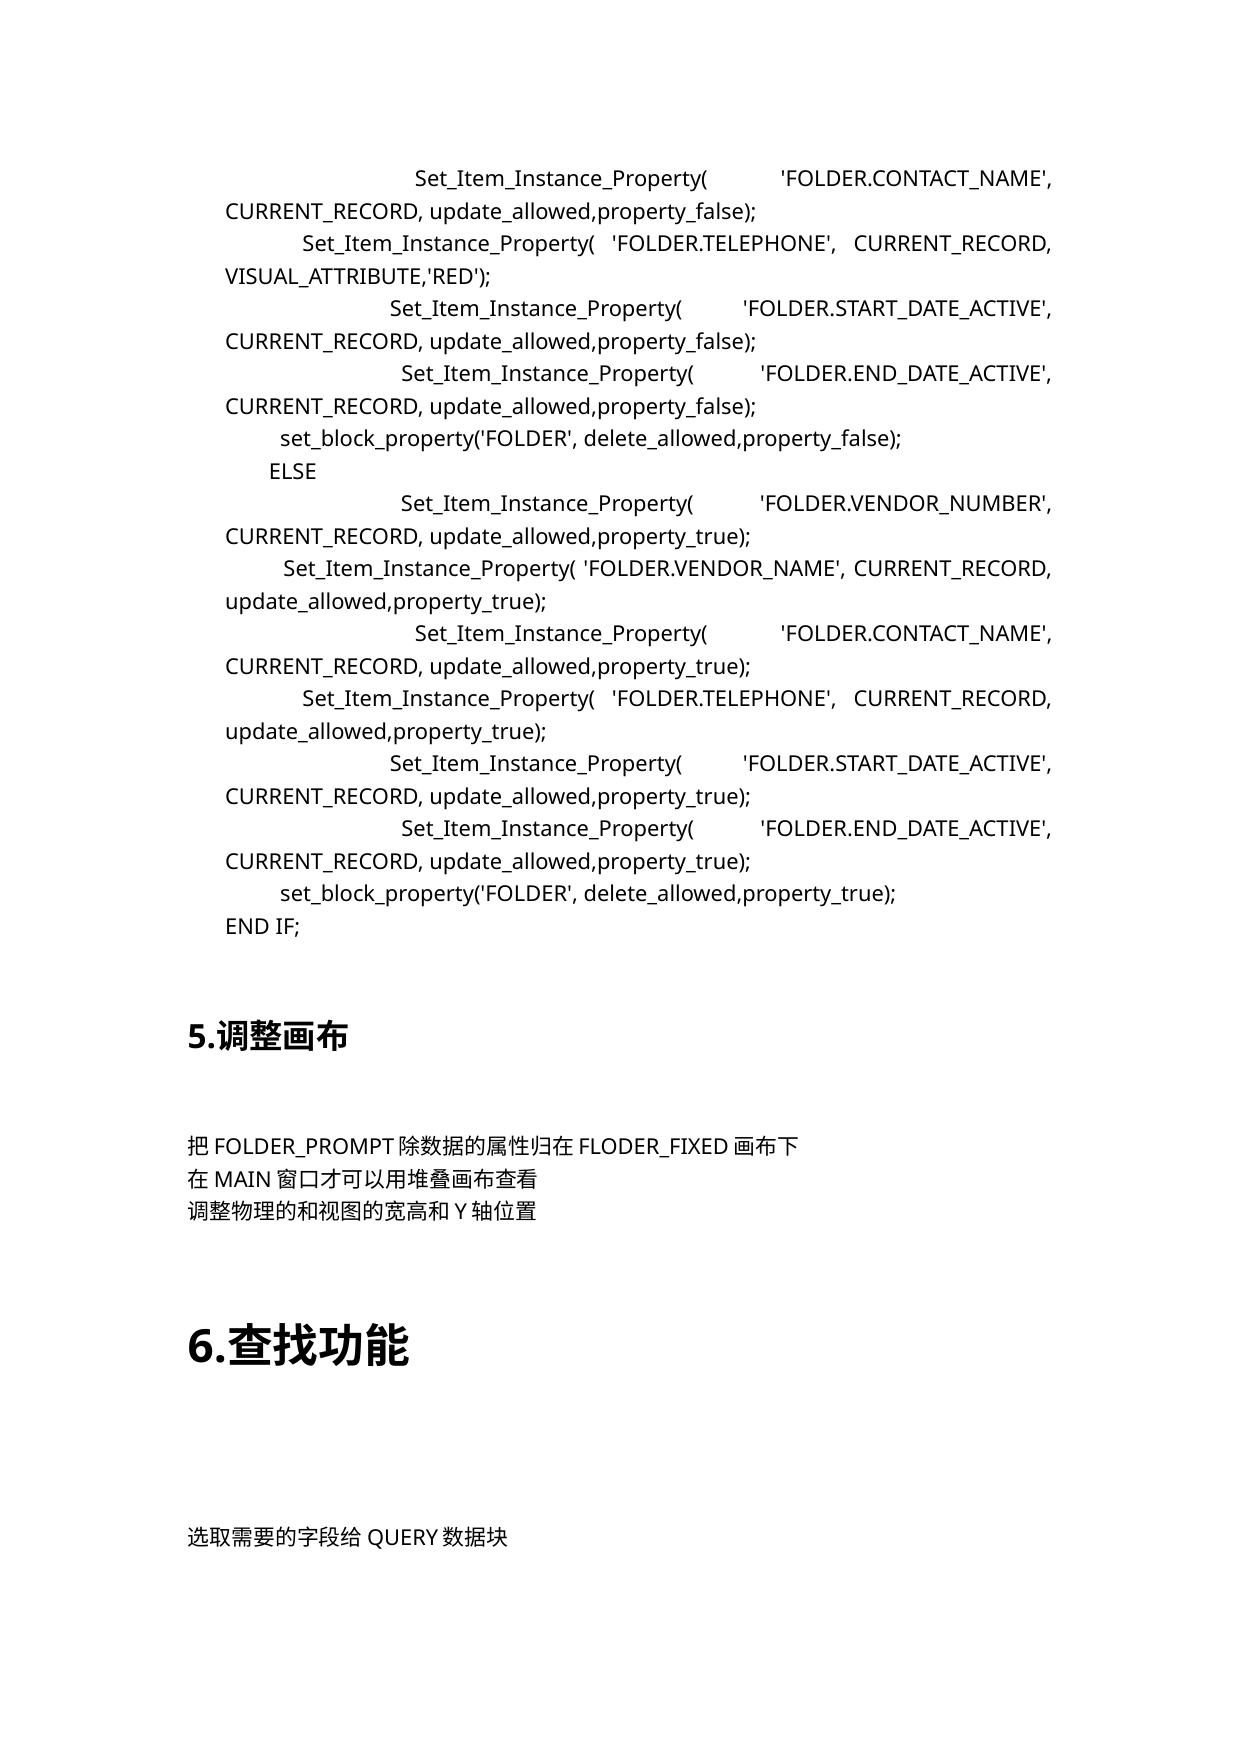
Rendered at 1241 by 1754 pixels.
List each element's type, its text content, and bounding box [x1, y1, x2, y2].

list Set_Item_Instance_Property( 'FOLDER.TELEPHONE', CURRENT_RECORD, VISUAL_ATTRIBUTE,'RED'); [225, 227, 1053, 292]
list ELSE [225, 454, 1053, 487]
text 选取需要的字段给QUERY数据块 [187, 1520, 1053, 1552]
list Set_Item_Instance_Property( 'FOLDER.VENDOR_NUMBER', CURRENT_RECORD, update_allowed,property_true); [225, 487, 1053, 552]
list Set_Item_Instance_Property( 'FOLDER.TELEPHONE', CURRENT_RECORD, update_allowed,property_true); [225, 682, 1053, 747]
list END IF; [225, 909, 1053, 942]
text 调整物理的和视图的宽高和Y轴位置 [187, 1194, 1053, 1226]
list set_block_property('FOLDER', delete_allowed,property_true); [225, 877, 1053, 909]
list Set_Item_Instance_Property( 'FOLDER.END_DATE_ACTIVE', CURRENT_RECORD, update_allowed,property_false); [225, 357, 1053, 422]
list Set_Item_Instance_Property( 'FOLDER.START_DATE_ACTIVE', CURRENT_RECORD, update_allowed,property_true); [225, 747, 1053, 812]
subtitle 6.查找功能 [187, 1294, 1053, 1392]
text 在MAIN窗口才可以用堆叠画布查看 [187, 1161, 1053, 1194]
list Set_Item_Instance_Property( 'FOLDER.END_DATE_ACTIVE', CURRENT_RECORD, update_allowed,property_true); [225, 812, 1053, 877]
list Set_Item_Instance_Property( 'FOLDER.VENDOR_NAME', CURRENT_RECORD, update_allowed,property_true); [225, 552, 1053, 617]
list set_block_property('FOLDER', delete_allowed,property_false); [225, 422, 1053, 454]
list Set_Item_Instance_Property( 'FOLDER.CONTACT_NAME', CURRENT_RECORD, update_allowed,property_false); [225, 162, 1053, 227]
text 把FOLDER_PROMPT除数据的属性归在FLODER_FIXED画布下 [187, 1129, 1053, 1161]
subtitle 5.调整画布 [187, 1002, 1053, 1067]
list Set_Item_Instance_Property( 'FOLDER.START_DATE_ACTIVE', CURRENT_RECORD, update_allowed,property_false); [225, 292, 1053, 357]
list Set_Item_Instance_Property( 'FOLDER.CONTACT_NAME', CURRENT_RECORD, update_allowed,property_true); [225, 617, 1053, 682]
